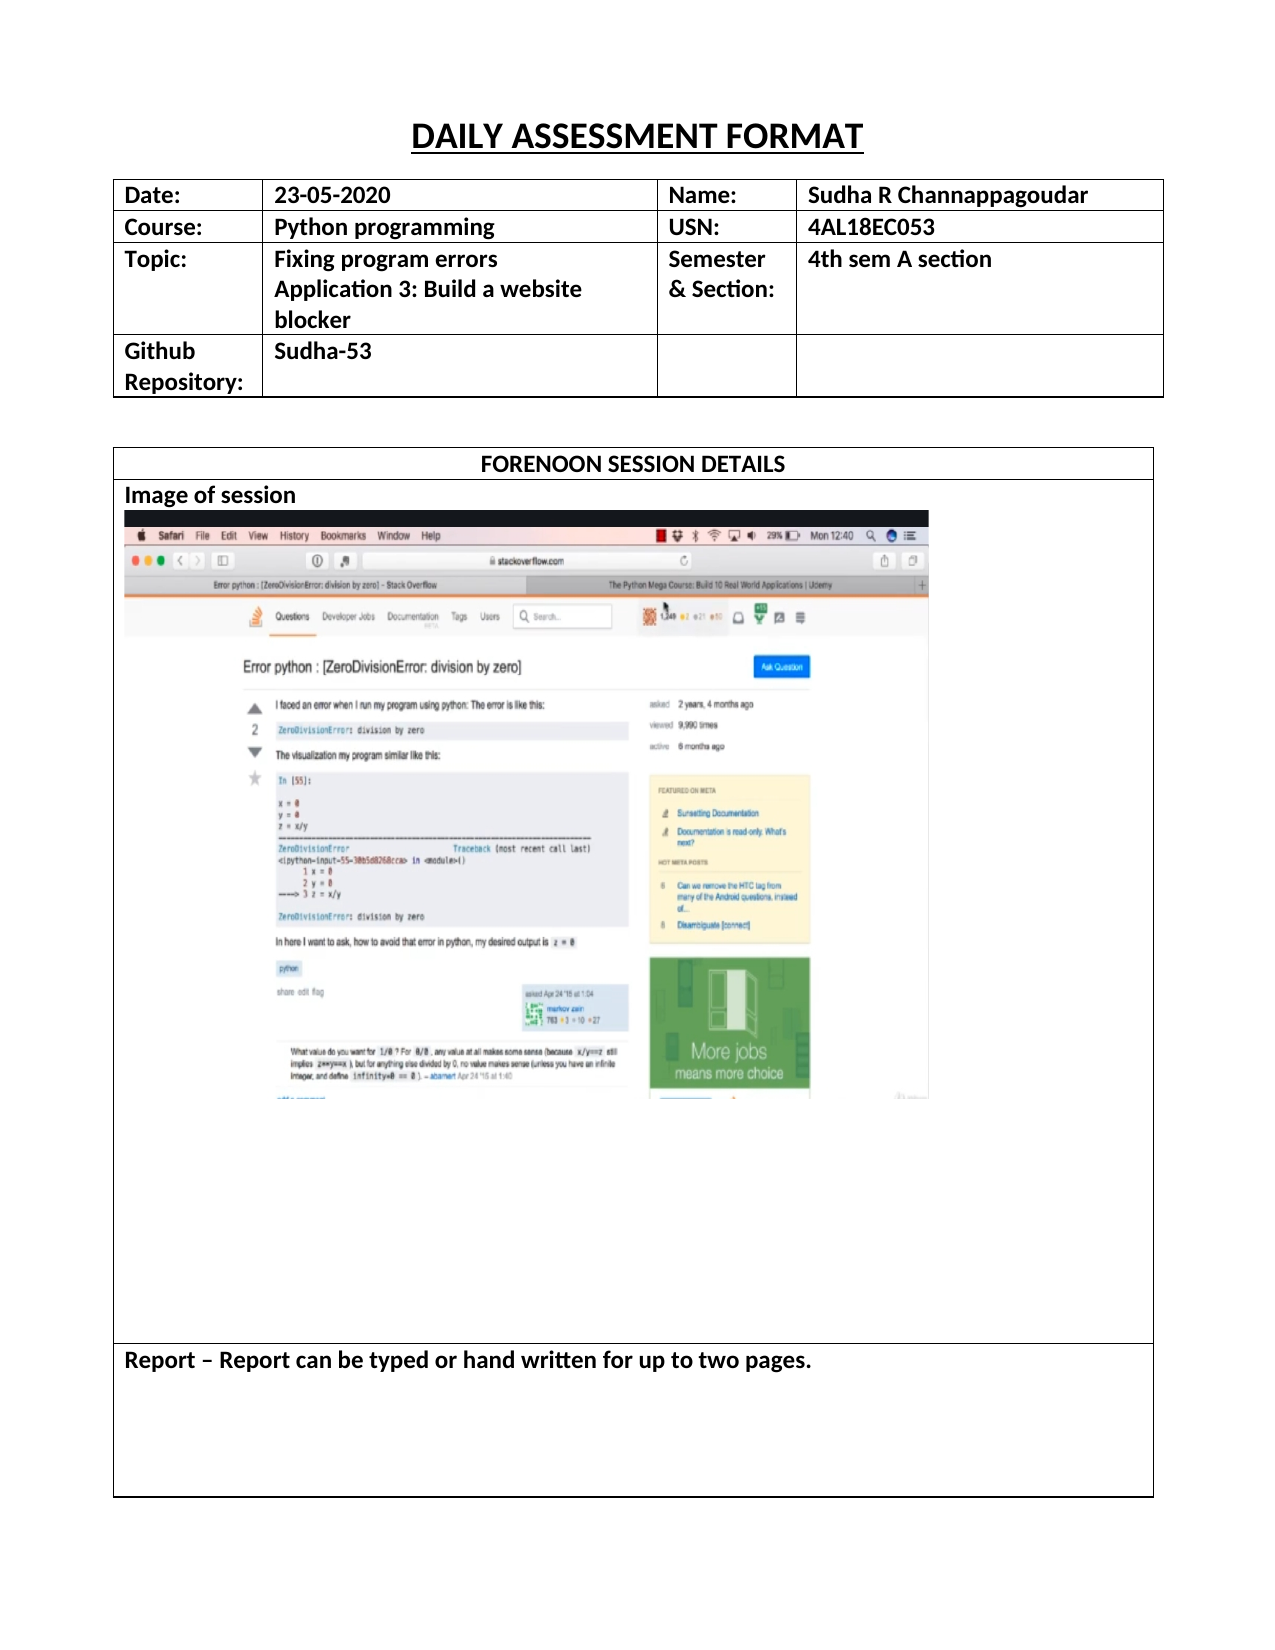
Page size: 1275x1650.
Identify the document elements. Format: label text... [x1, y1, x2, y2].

table_cell Course: [114, 211, 262, 242]
table_cell Image of session [114, 480, 1153, 1343]
table_cell Topic: [114, 243, 262, 334]
table_cell Semester & Section: [658, 243, 796, 334]
picture [124, 510, 929, 1099]
table_cell Sudha-53 [263, 335, 657, 396]
table_cell Fixing program errors Application 3: Build a website blocker [263, 243, 657, 334]
table_cell 4th sem A section [797, 243, 1163, 334]
table_header Name: [658, 180, 796, 210]
table_cell 4AL18EC053 [797, 211, 1163, 242]
table_cell Github Repository: [114, 335, 262, 396]
table_header FORENOON SESSION DETAILS [114, 448, 1153, 479]
table_cell [658, 335, 796, 396]
table_cell [797, 335, 1163, 396]
table_cell Python programming [263, 211, 657, 242]
table_cell USN: [658, 211, 796, 242]
table_header Date: [114, 180, 262, 210]
text DAILY ASSESSMENT FORMAT [112, 112, 1162, 158]
table_header 23-05-2020 [263, 180, 657, 210]
table_header Sudha R Channappagoudar [797, 180, 1163, 210]
table_cell Report – Report can be typed or hand written for up to two pages. Example for runtime error [114, 1344, 1153, 1496]
